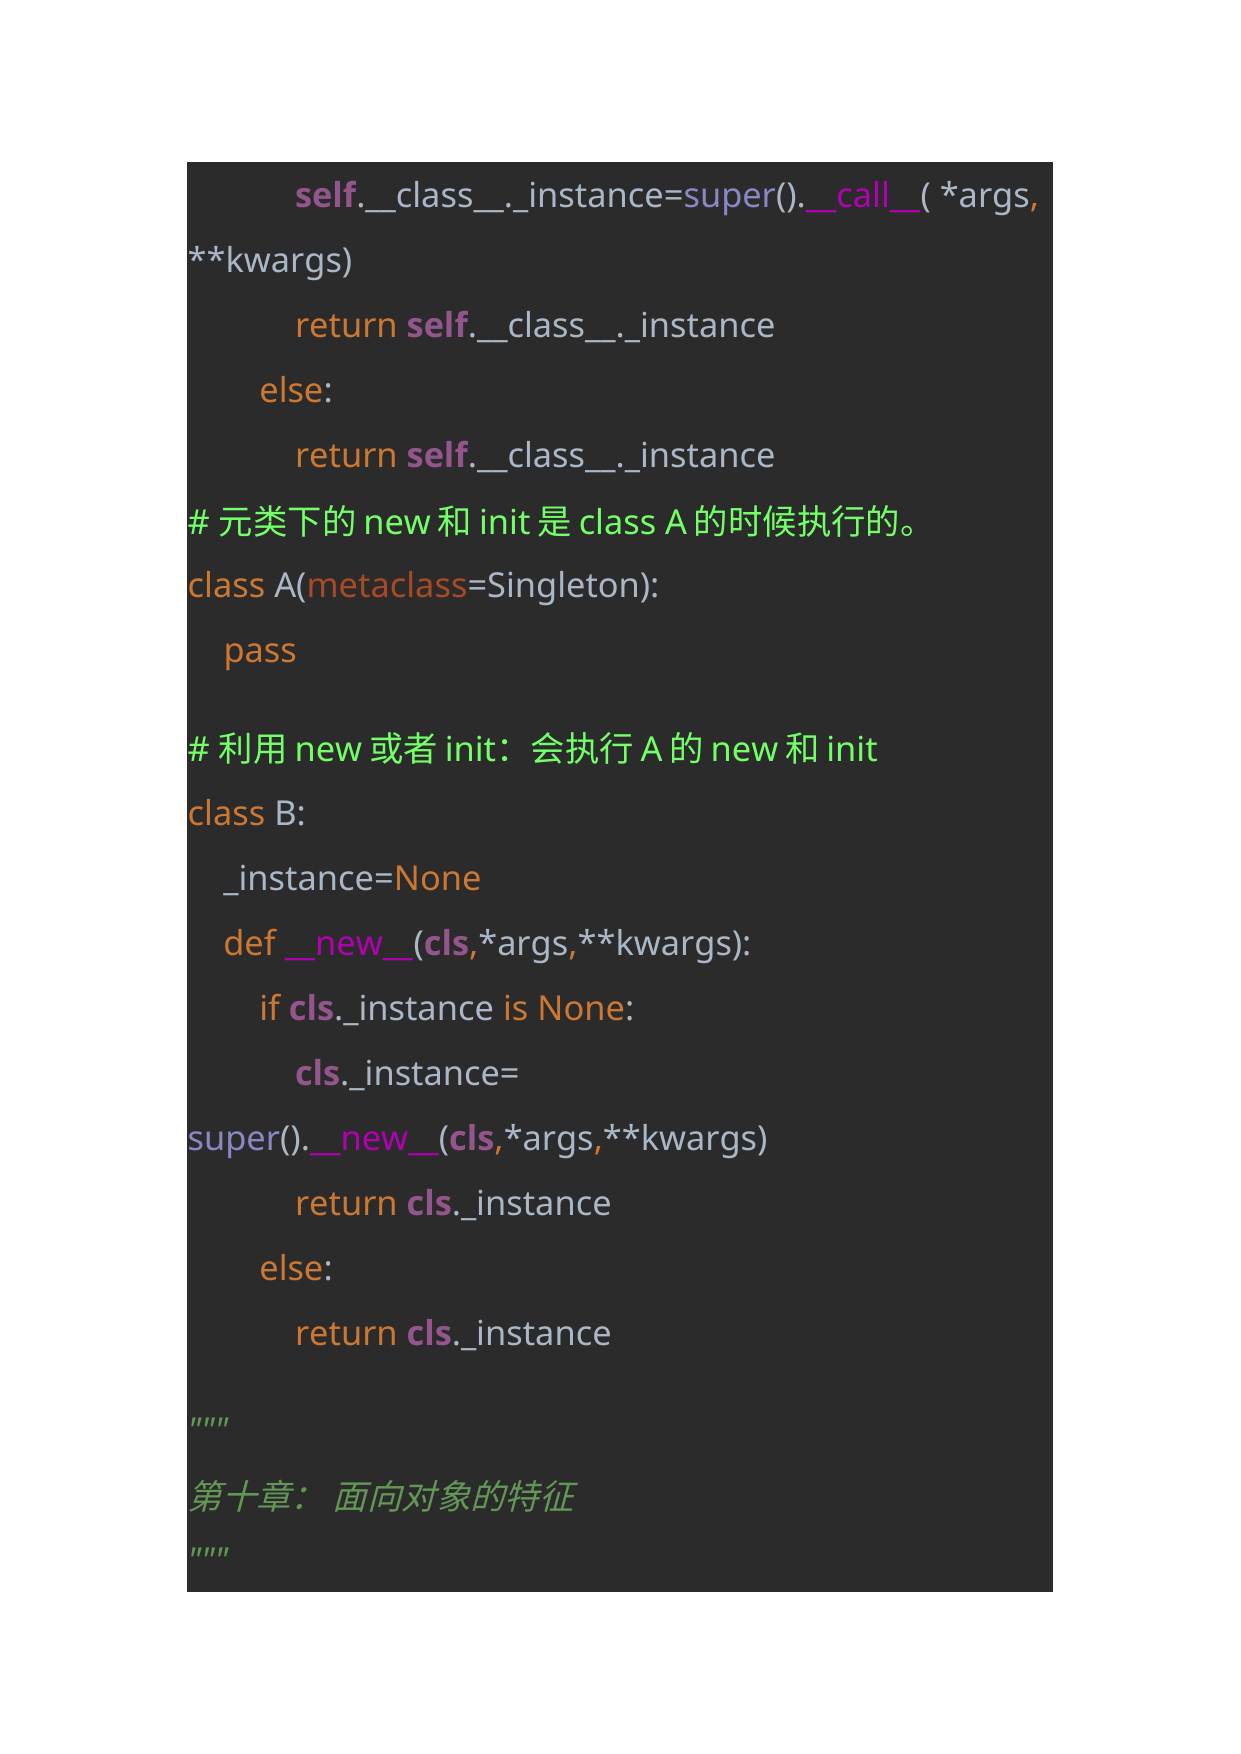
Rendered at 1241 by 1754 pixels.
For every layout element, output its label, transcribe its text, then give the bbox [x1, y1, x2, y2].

text # 利用new或者init：会执行A的new和init class B: _instance=None def __new__(cls,*args,**kwargs): if cls._instance is None: cls._instance= super().__new__(cls,*args,**kwargs) return cls._instance else: return cls._instance [187, 714, 1053, 1364]
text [187, 1397, 1053, 1592]
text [187, 162, 1053, 682]
